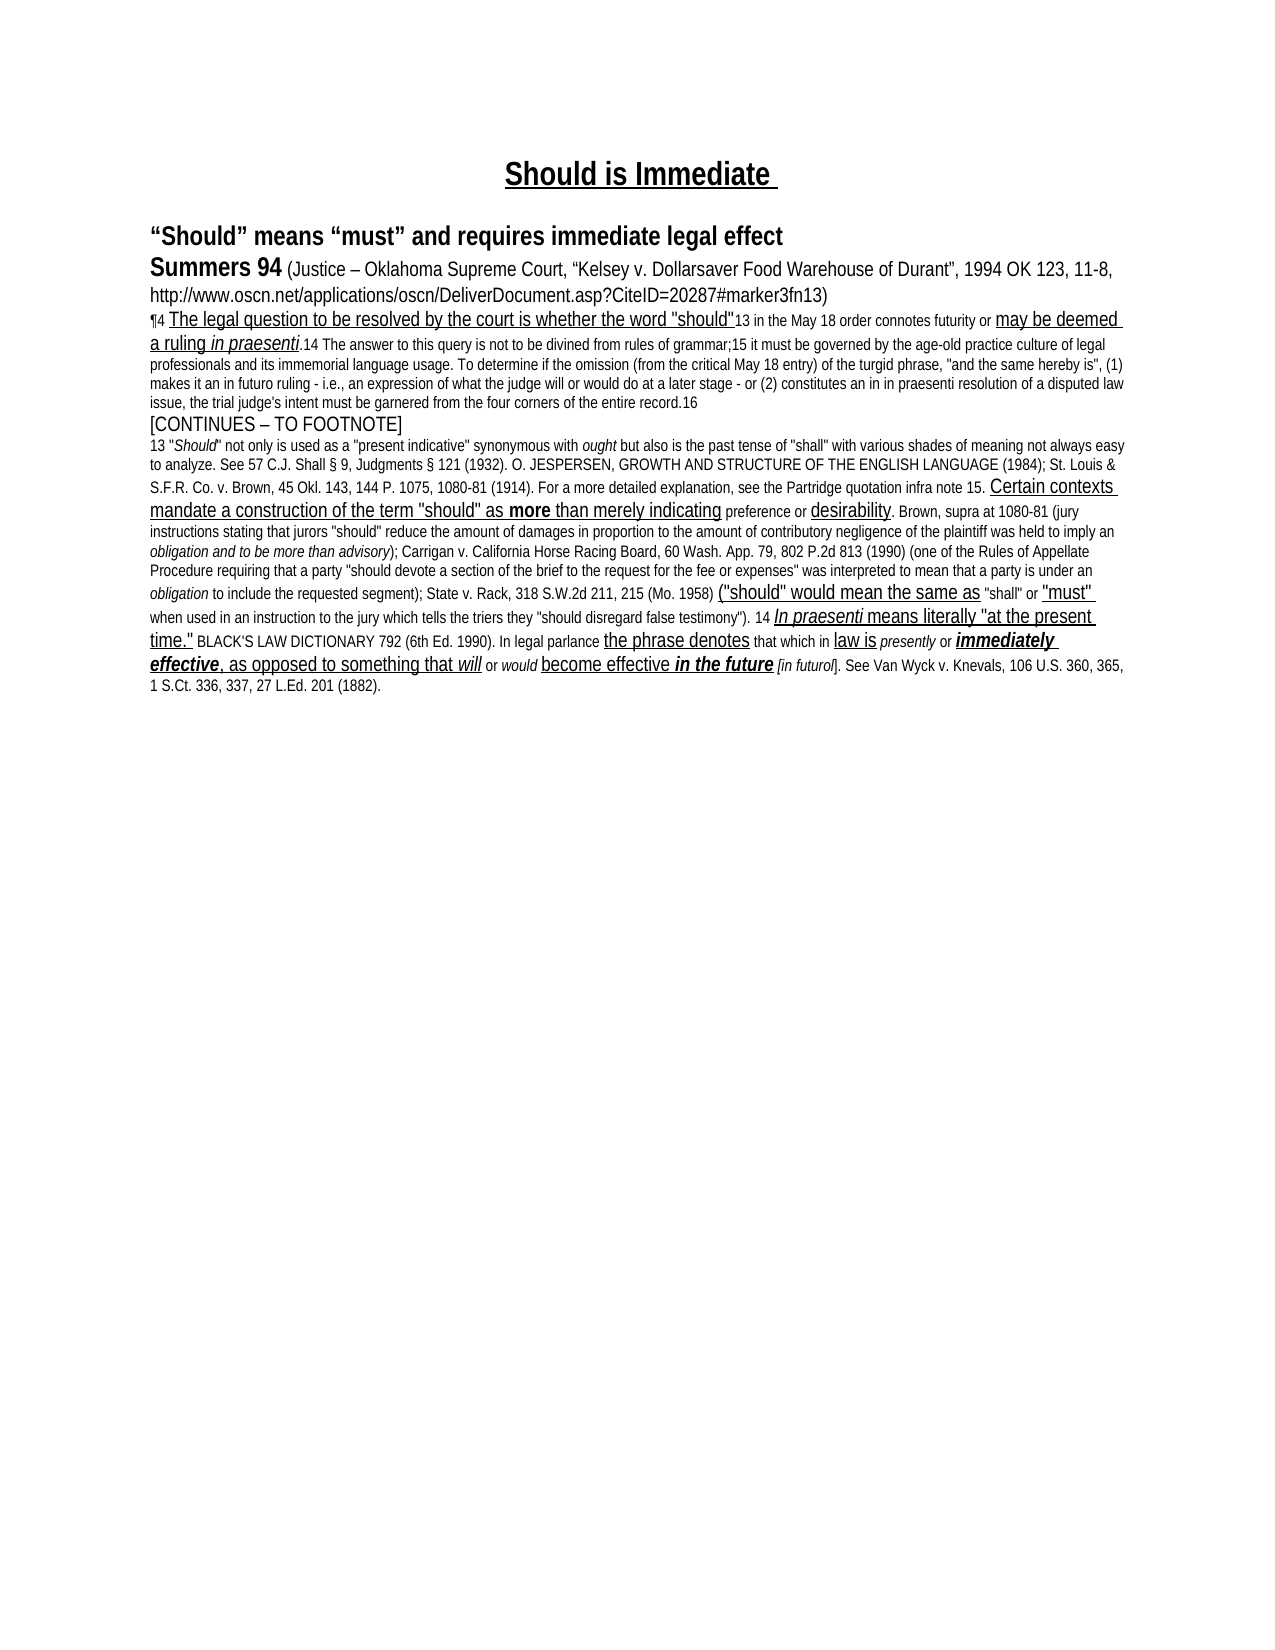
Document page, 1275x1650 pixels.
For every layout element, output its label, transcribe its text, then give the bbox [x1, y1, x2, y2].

text [CONTINUES – TO FOOTNOTE] [150, 412, 1125, 436]
text ¶4 The legal question to be resolved by the court is whether the word "should"13 in the May 18 order connotes futurity or may be deemed a ruling in praesenti.14 The answer to this query is not to be divined from rules of grammar;15 it must be governed by the age-old practice culture of legal professionals and its immemorial language usage. To determine if the omission (from the critical May 18 entry) of the turgid phrase, "and the same hereby is", (1) makes it an in futuro ruling - i.e., an expression of what the judge will or would do at a later stage - or (2) constitutes an in in praesenti resolution of a disputed law issue, the trial judge's intent must be garnered from the four corners of the entire record.16 [150, 307, 1125, 412]
text Summers 94 (Justice – Oklahoma Supreme Court, “Kelsey v. Dollarsaver Food Warehouse of Durant”, 1994 OK 123, 11-8, http://www.oscn.net/applications/oscn/DeliverDocument.asp?CiteID=20287#marker3fn13) [150, 252, 1125, 307]
text 13 "Should" not only is used as a "present indicative" synonymous with ought but also is the past tense of "shall" with various shades of meaning not always easy to analyze. See 57 C.J. Shall § 9, Judgments § 121 (1932). O. JESPERSEN, GROWTH AND STRUCTURE OF THE ENGLISH LANGUAGE (1984); St. Louis & S.F.R. Co. v. Brown, 45 Okl. 143, 144 P. 1075, 1080-81 (1914). For a more detailed explanation, see the Partridge quotation infra note 15. Certain contexts mandate a construction of the term "should" as more than merely indicating preference or desirability. Brown, supra at 1080-81 (jury instructions stating that jurors "should" reduce the amount of damages in proportion to the amount of contributory negligence of the plaintiff was held to imply an obligation and to be more than advisory); Carrigan v. California Horse Racing Board, 60 Wash. App. 79, 802 P.2d 813 (1990) (one of the Rules of Appellate Procedure requiring that a party "should devote a section of the brief to the request for the fee or expenses" was interpreted to mean that a party is under an obligation to include the requested segment); State v. Rack, 318 S.W.2d 211, 215 (Mo. 1958) ("should" would mean the same as "shall" or "must" when used in an instruction to the jury which tells the triers they "should disregard false testimony"). 14 In praesenti means literally "at the present time." BLACK'S LAW DICTIONARY 792 (6th Ed. 1990). In legal parlance the phrase denotes that which in law is presently or immediately effective, as opposed to something that will or would become effective in the future [in futurol]. See Van Wyck v. Knevals, 106 U.S. 360, 365, 1 S.Ct. 336, 337, 27 L.Ed. 201 (1882). [150, 436, 1125, 695]
text Should is Immediate [150, 154, 1125, 192]
text “Should” means “must” and requires immediate legal effect [150, 221, 1125, 252]
